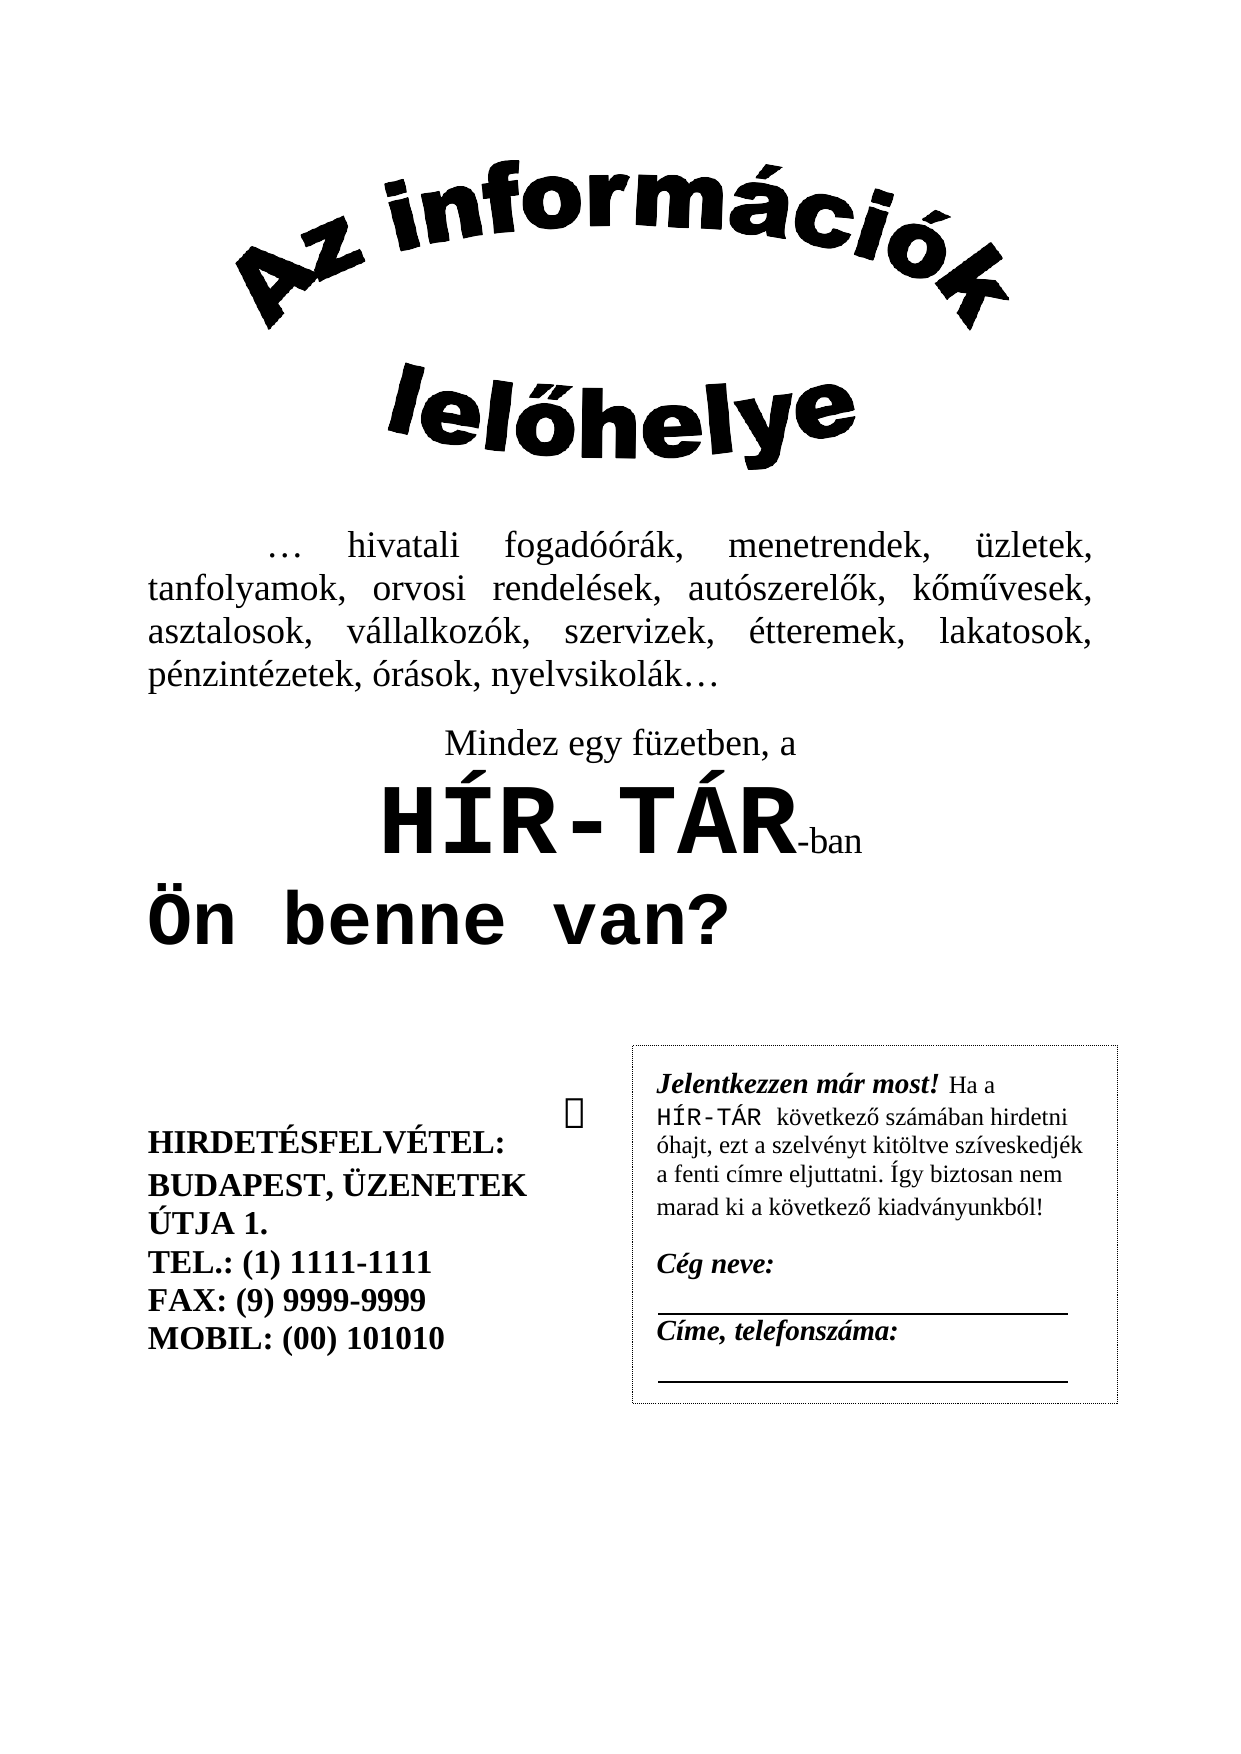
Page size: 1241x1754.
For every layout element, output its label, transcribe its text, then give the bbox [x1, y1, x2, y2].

text HIRDETÉSFELVÉTEL:  BUDAPEST, ÜZENETEK ÚTJA 1. [148, 1084, 610, 1242]
text … hivatali fogadóórák, menetrendek, üzletek, tanfolyamok, orvosi rendelések, autószerelők, kőművesek, asztalosok, vállalkozók, szervizek, étteremek, lakatosok, pénzintézetek, órások, nyelvsikolák… [148, 522, 1093, 695]
text Mindez egy füzetben, a [136, 720, 1106, 763]
picture [235, 160, 1010, 470]
text MOBIL: (00) 101010 [148, 1319, 1130, 1357]
text TEL.: (1) 1111-1111 [148, 1242, 1130, 1280]
title Ön benne van? [148, 876, 1130, 961]
text HÍR-TÁR-ban [135, 763, 1106, 876]
text FAX: (9) 9999-9999 [148, 1280, 1130, 1319]
